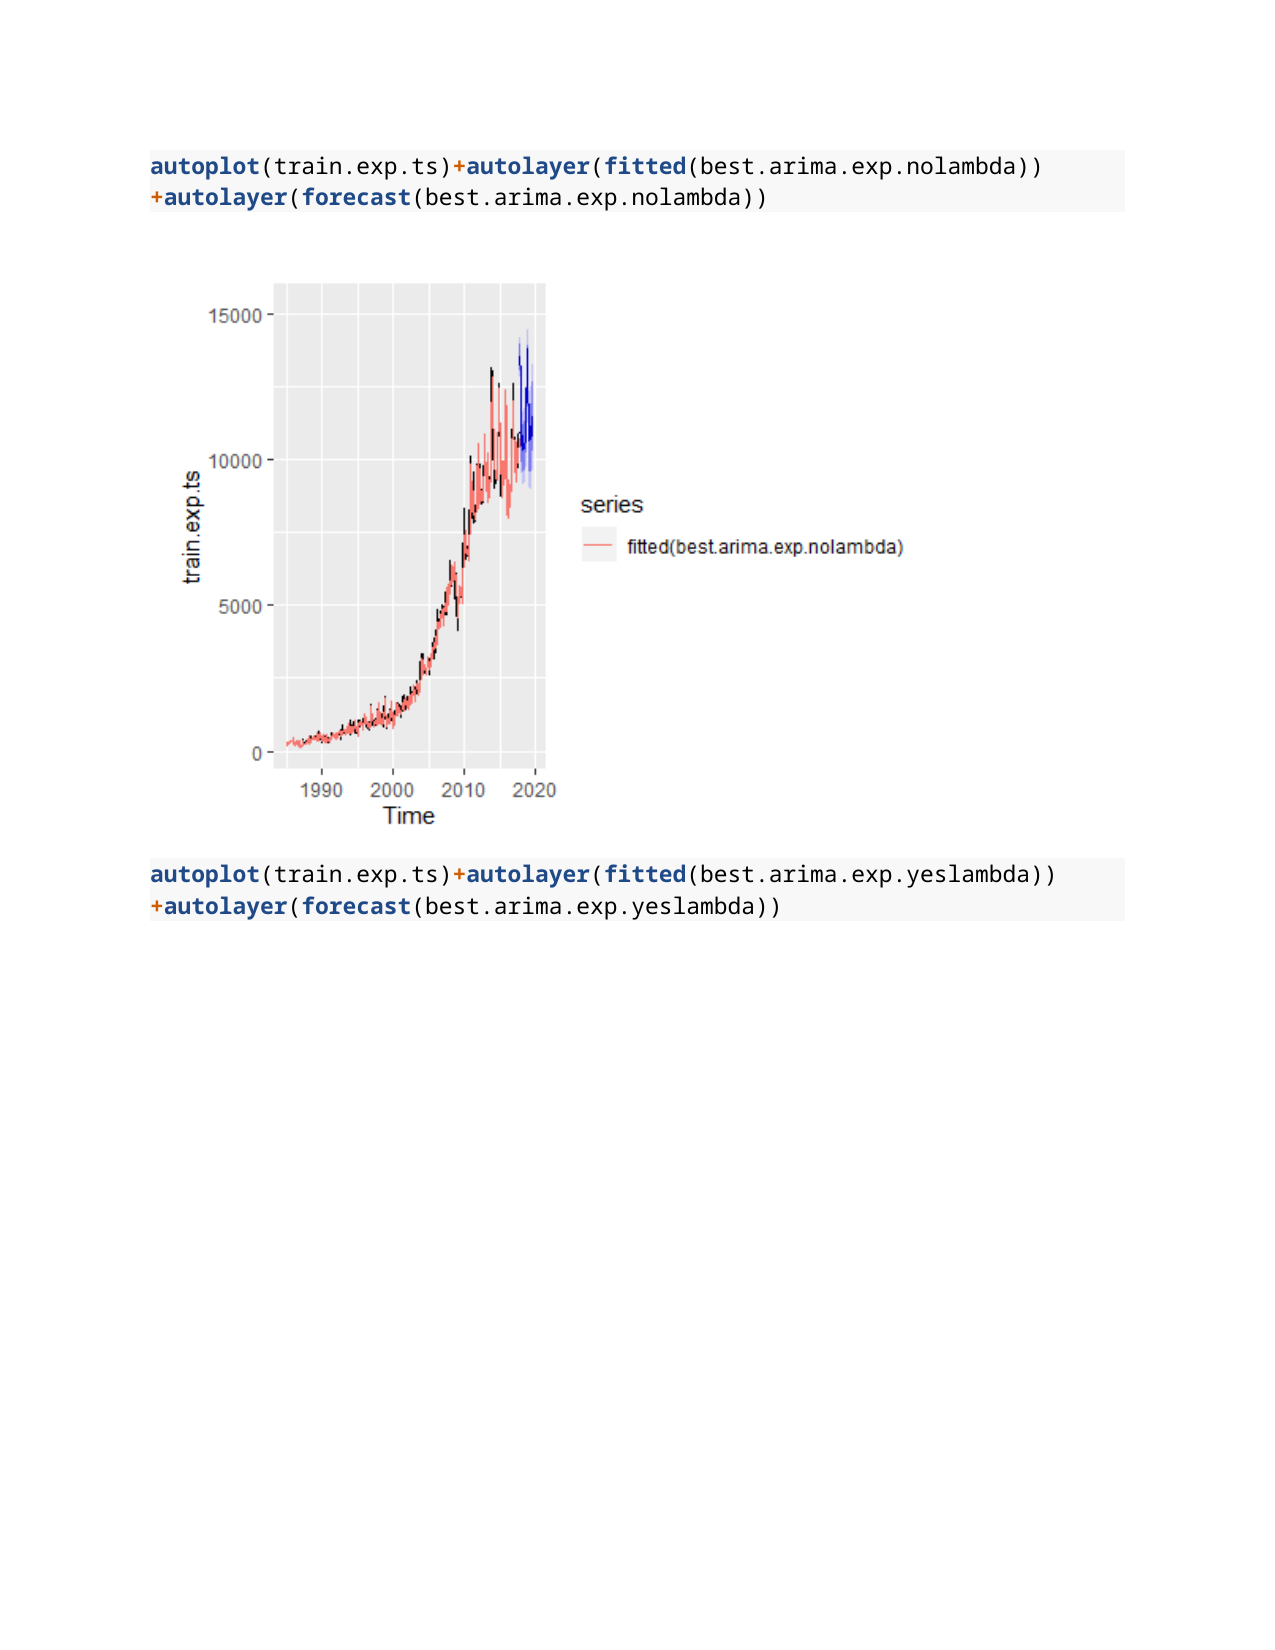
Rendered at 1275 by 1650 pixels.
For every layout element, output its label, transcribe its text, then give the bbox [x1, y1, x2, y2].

text autoplot(train.exp.ts)+autolayer(fitted(best.arima.exp.nolambda))+autolayer(forecast(best.arima.exp.nolambda)) [769, 150, 1125, 212]
picture [168, 233, 927, 840]
text autoplot(train.exp.ts)+autolayer(fitted(best.arima.exp.yeslambda))+autolayer(forecast(best.arima.exp.yeslambda)) [150, 858, 1125, 921]
